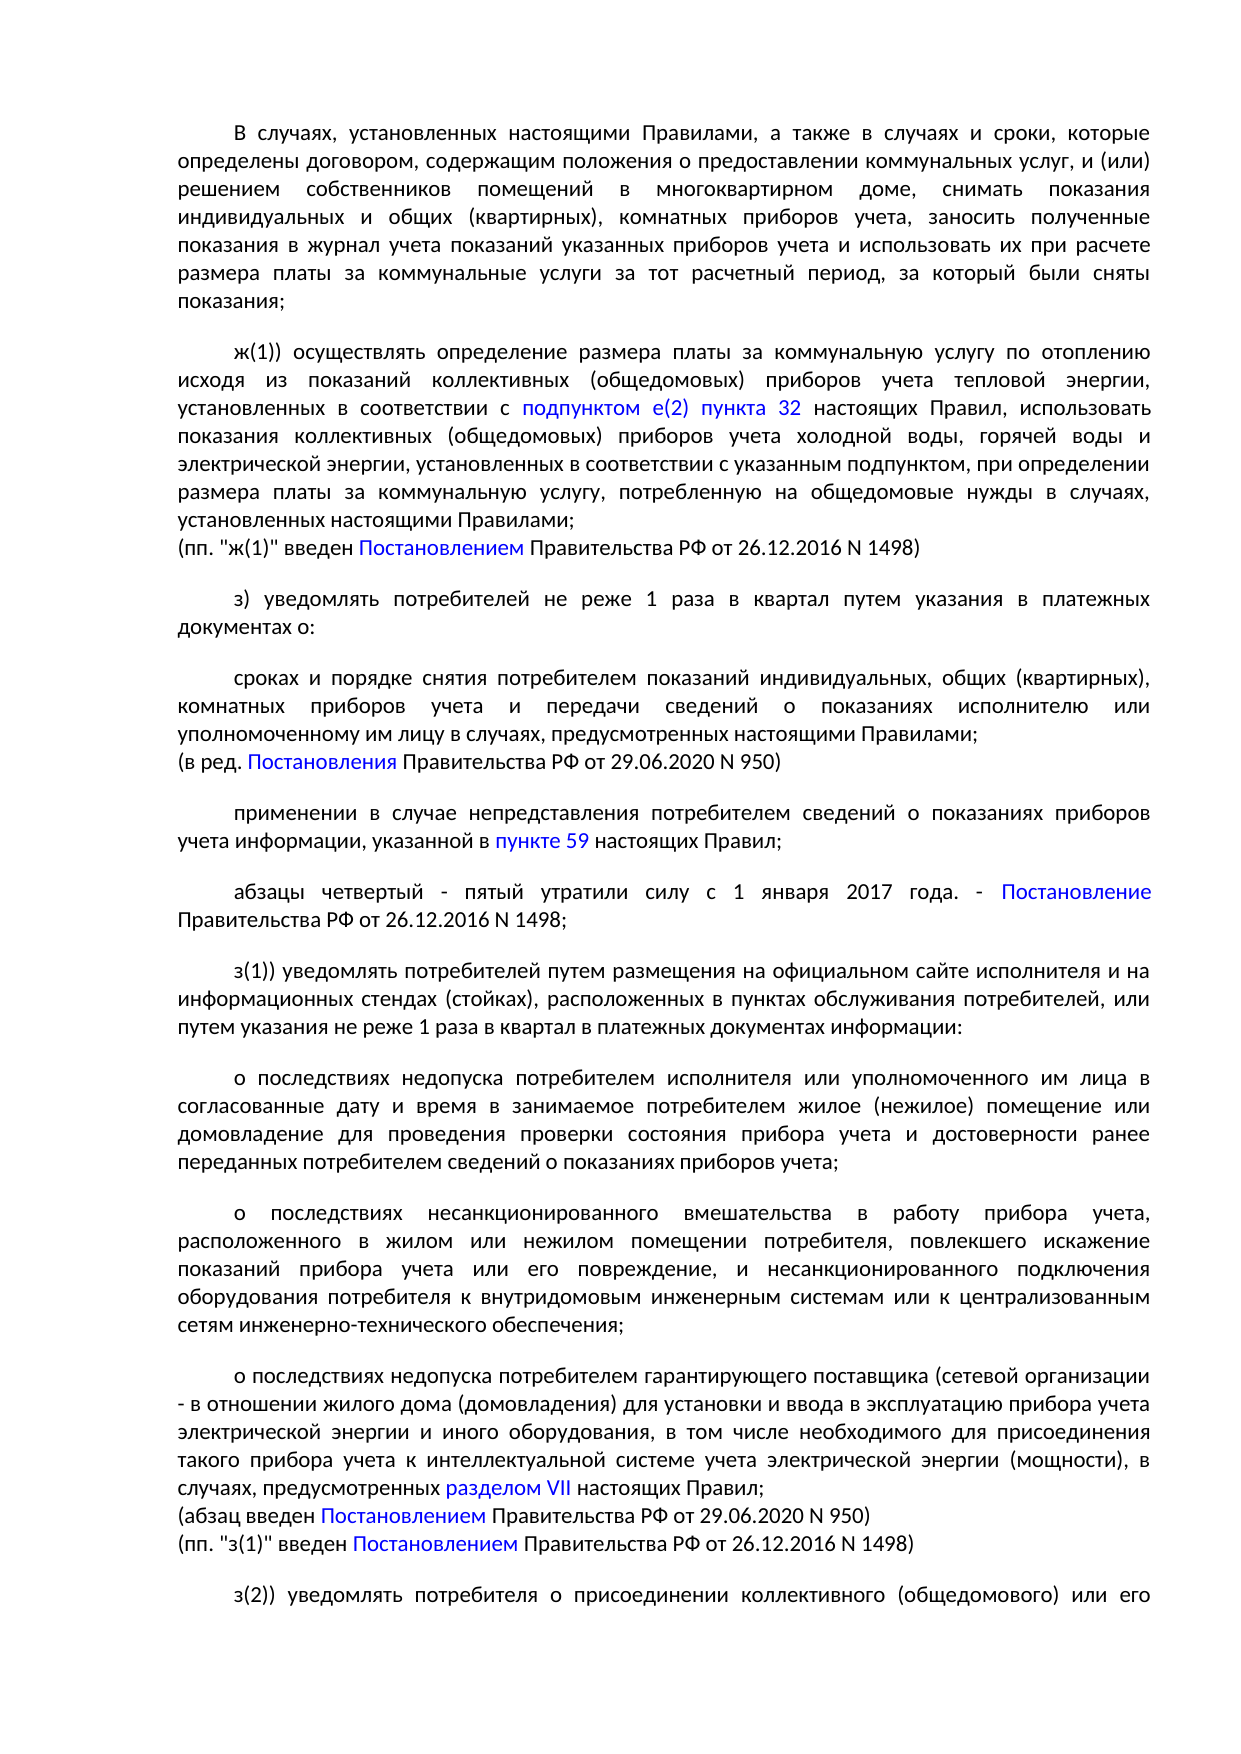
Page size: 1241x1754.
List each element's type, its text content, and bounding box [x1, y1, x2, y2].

text В случаях, установленных настоящими Правилами, а также в случаях и сроки, которые определены договором, содержащим положения о предоставлении коммунальных услуг, и (или) решением собственников помещений в многоквартирном доме, снимать показания индивидуальных и общих (квартирных), комнатных приборов учета, заносить полученные показания в журнал учета показаний указанных приборов учета и использовать их при расчете размера платы за коммунальные услуги за тот расчетный период, за который были сняты показания; [177, 118, 1152, 314]
text абзацы четвертый - пятый утратили силу с 1 января 2017 года. - Постановление Правительства РФ от 26.12.2016 N 1498; [177, 877, 1152, 933]
text ж(1)) осуществлять определение размера платы за коммунальную услугу по отоплению исходя из показаний коллективных (общедомовых) приборов учета тепловой энергии, установленных в соответствии с подпунктом е(2) пункта 32 настоящих Правил, использовать показания коллективных (общедомовых) приборов учета холодной воды, горячей воды и электрической энергии, установленных в соответствии с указанным подпунктом, при определении размера платы за коммунальную услугу, потребленную на общедомовые нужды в случаях, установленных настоящими Правилами; [177, 337, 1152, 533]
text (пп. "ж(1)" введен Постановлением Правительства РФ от 26.12.2016 N 1498) [177, 533, 1152, 561]
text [177, 1580, 1152, 1608]
text (пп. "з(1)" введен Постановлением Правительства РФ от 26.12.2016 N 1498) [177, 1529, 1152, 1557]
text применении в случае непредставления потребителем сведений о показаниях приборов учета информации, указанной в пункте 59 настоящих Правил; [177, 798, 1152, 854]
text (в ред. Постановления Правительства РФ от 29.06.2020 N 950) [177, 747, 1152, 775]
text сроках и порядке снятия потребителем показаний индивидуальных, общих (квартирных), комнатных приборов учета и передачи сведений о показаниях исполнителю или уполномоченному им лицу в случаях, предусмотренных настоящими Правилами; [177, 663, 1152, 747]
text з(1)) уведомлять потребителей путем размещения на официальном сайте исполнителя и на информационных стендах (стойках), расположенных в пунктах обслуживания потребителей, или путем указания не реже 1 раза в квартал в платежных документах информации: [177, 956, 1152, 1040]
text о последствиях недопуска потребителем гарантирующего поставщика (сетевой организации - в отношении жилого дома (домовладения) для установки и ввода в эксплуатацию прибора учета электрической энергии и иного оборудования, в том числе необходимого для присоединения такого прибора учета к интеллектуальной системе учета электрической энергии (мощности), в случаях, предусмотренных разделом VII настоящих Правил; [177, 1361, 1152, 1501]
text о последствиях несанкционированного вмешательства в работу прибора учета, расположенного в жилом или нежилом помещении потребителя, повлекшего искажение показаний прибора учета или его повреждение, и несанкционированного подключения оборудования потребителя к внутридомовым инженерным системам или к централизованным сетям инженерно-технического обеспечения; [177, 1198, 1152, 1338]
text о последствиях недопуска потребителем исполнителя или уполномоченного им лица в согласованные дату и время в занимаемое потребителем жилое (нежилое) помещение или домовладение для проведения проверки состояния прибора учета и достоверности ранее переданных потребителем сведений о показаниях приборов учета; [177, 1063, 1152, 1175]
text (абзац введен Постановлением Правительства РФ от 29.06.2020 N 950) [177, 1501, 1152, 1529]
text з) уведомлять потребителей не реже 1 раза в квартал путем указания в платежных документах о: [177, 584, 1152, 640]
